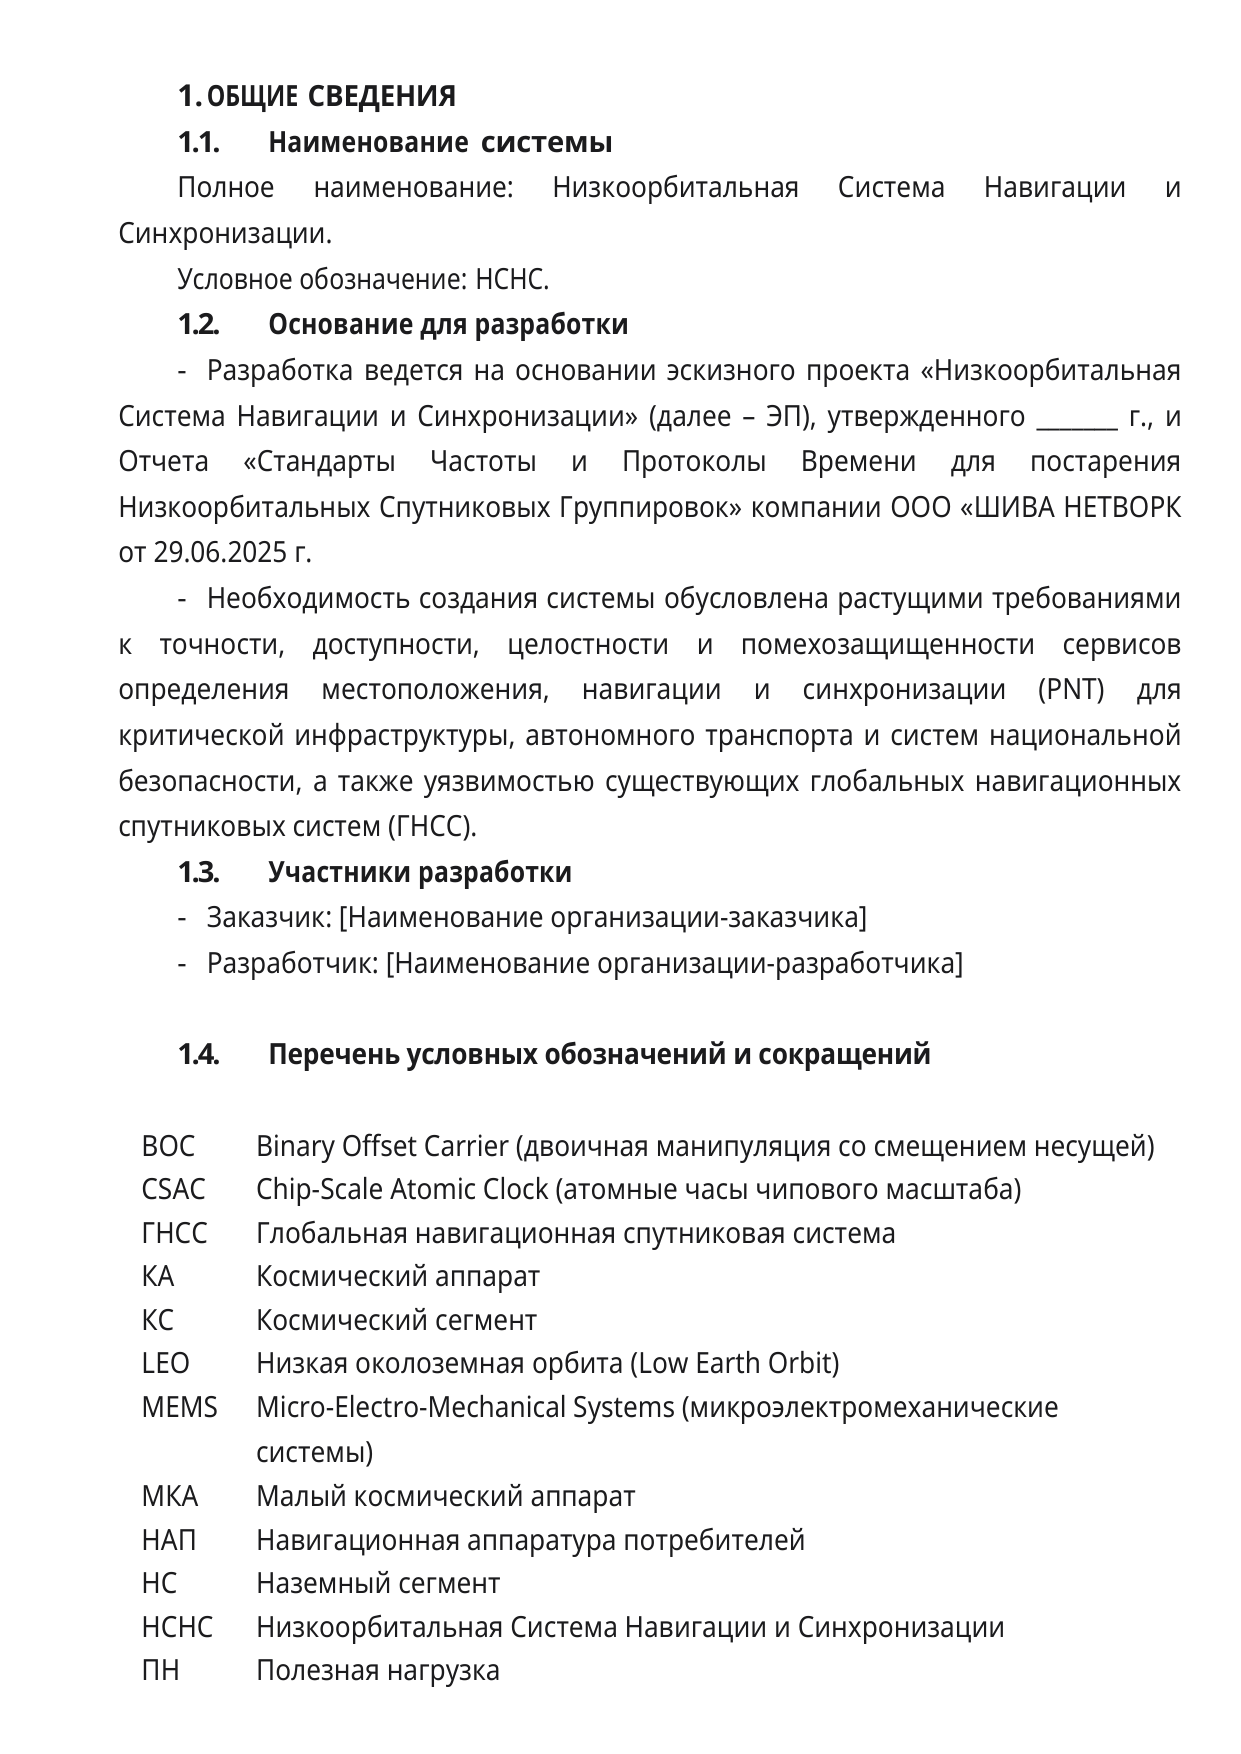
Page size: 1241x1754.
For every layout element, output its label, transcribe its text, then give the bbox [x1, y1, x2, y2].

text Полное наименование: Низкоорбитальная Система Навигации и Синхронизации. [118, 167, 1182, 252]
table_cell Chip-Scale Atomic Clock (атомные часы чипового масштаба) [233, 1169, 1192, 1212]
table_cell ГНСС [118, 1212, 233, 1256]
table_cell НС [118, 1563, 233, 1606]
table_cell Малый космический аппарат [233, 1475, 1192, 1519]
table_cell ПН [118, 1650, 233, 1693]
text Условное обозначение: НСНС. [118, 258, 1182, 298]
table_cell MEMS [118, 1386, 233, 1475]
table_cell КА [118, 1256, 233, 1299]
subtitle Наименование системы [118, 121, 1182, 161]
subtitle Перечень условных обозначений и сокращений [118, 1034, 1182, 1073]
table_header BOC [118, 1125, 233, 1168]
table_cell CSAC [118, 1169, 233, 1212]
table_cell Навигационная аппаратура потребителей [233, 1519, 1192, 1562]
table_cell Micro-Electro-Mechanical Systems (микроэлектромеханические системы) [233, 1386, 1192, 1475]
table_cell Глобальная навигационная спутниковая система [233, 1212, 1192, 1256]
table_cell КС [118, 1299, 233, 1343]
table_cell Низкая околоземная орбита (Low Earth Orbit) [233, 1343, 1192, 1386]
subtitle Основание для разработки [118, 304, 1182, 343]
list Необходимость создания системы обусловлена растущими требованиями к точности, доступности, целостности и помехозащищенности сервисов определения местоположения, навигации и синхронизации (PNT) для критической инфраструктуры, автономного транспорта и систем национальной безопасности, а также уязвимостью существующих глобальных навигационных спутниковых систем (ГНСС). [118, 577, 1182, 845]
table_cell Полезная нагрузка [233, 1650, 1192, 1693]
list Заказчик: [Наименование организации-заказчика] [118, 897, 1182, 936]
table_cell Космический аппарат [233, 1256, 1192, 1299]
table_cell НСНС [118, 1606, 233, 1649]
table_cell Низкоорбитальная Система Навигации и Синхронизации [233, 1606, 1192, 1649]
table_cell LEO [118, 1343, 233, 1386]
table_cell НАП [118, 1519, 233, 1562]
subtitle Участники разработки [118, 851, 1182, 891]
list Разработчик: [Наименование организации-разработчика] [118, 942, 1182, 982]
table_header Binary Offset Carrier (двоичная манипуляция со смещением несущей) [233, 1125, 1192, 1168]
list Разработка ведется на основании эскизного проекта «Низкоорбитальная Система Навигации и Синхронизации» (далее – ЭП), утвержденного _______ г., и Отчета «Стандарты Частоты и Протоколы Времени для постарения Низкоорбитальных Спутниковых Группировок» компании ООО «ШИВА НЕТВОРК от 29.06.2025 г. [118, 349, 1182, 571]
table_cell Космический сегмент [233, 1299, 1192, 1343]
table_cell Наземный сегмент [233, 1563, 1192, 1606]
list ОБЩИЕ СВЕДЕНИЯ [118, 74, 1182, 115]
table_cell МКА [118, 1475, 233, 1519]
